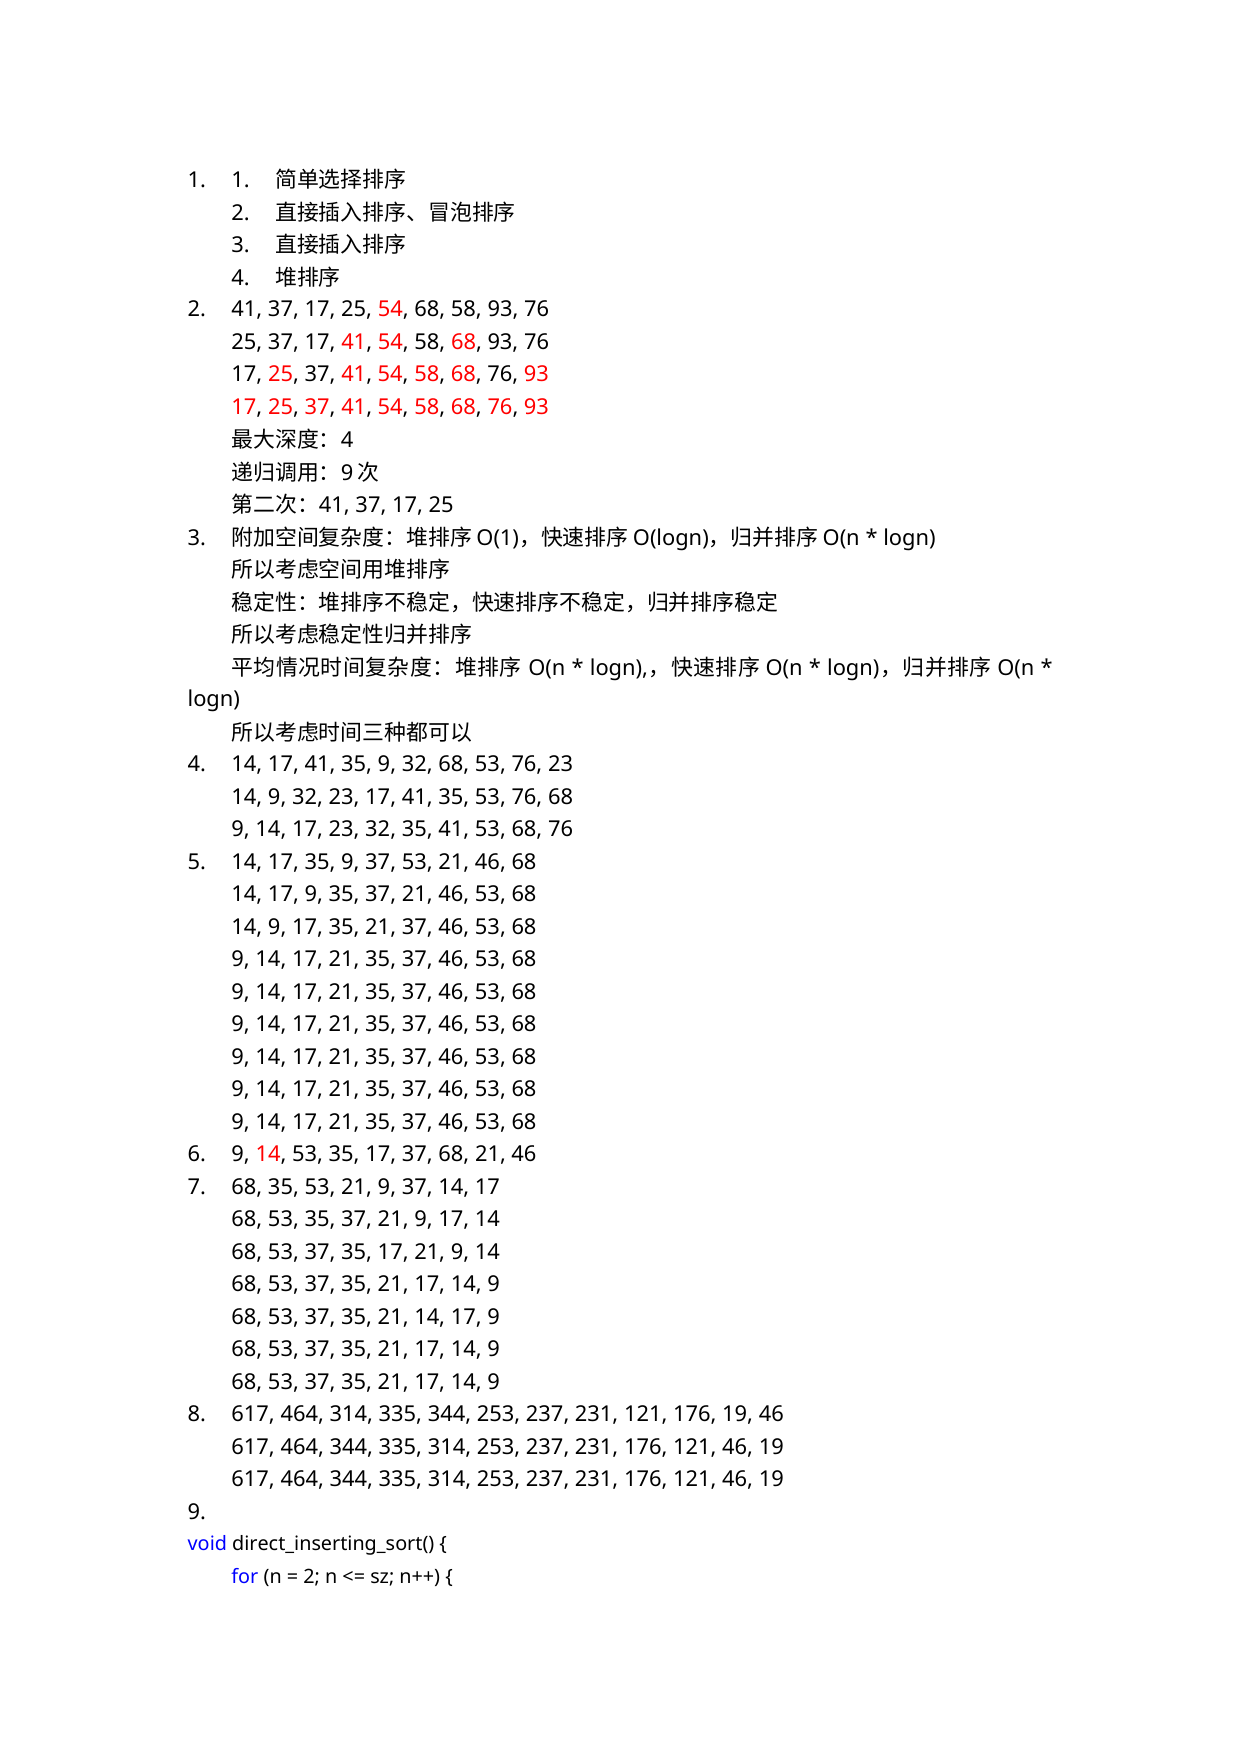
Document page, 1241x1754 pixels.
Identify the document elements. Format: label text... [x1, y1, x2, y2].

text 3. 附加空间复杂度：堆排序O(1)，快速排序O(logn)，归并排序O(n * logn) [187, 519, 1053, 552]
text 68, 53, 37, 35, 21, 14, 17, 9 [187, 1299, 1053, 1332]
text 4. 14, 17, 41, 35, 9, 32, 68, 53, 76, 23 [187, 747, 1053, 779]
text 2. 直接插入排序、冒泡排序 [187, 194, 1053, 227]
text 9, 14, 17, 21, 35, 37, 46, 53, 68 [187, 974, 1053, 1007]
text 68, 53, 37, 35, 21, 17, 14, 9 [187, 1364, 1053, 1397]
text 所以考虑稳定性归并排序 [187, 617, 1053, 649]
text 4. 堆排序 [187, 259, 1053, 292]
text 第二次：41, 37, 17, 25 [187, 487, 1053, 519]
text 68, 53, 37, 35, 17, 21, 9, 14 [187, 1234, 1053, 1267]
text 14, 9, 32, 23, 17, 41, 35, 53, 76, 68 [187, 779, 1053, 812]
text 递归调用：9次 [187, 454, 1053, 487]
text 8. 617, 464, 314, 335, 344, 253, 237, 231, 121, 176, 19, 46 [187, 1397, 1053, 1429]
text 9, 14, 17, 21, 35, 37, 46, 53, 68 [187, 1072, 1053, 1104]
text 9, 14, 17, 21, 35, 37, 46, 53, 68 [187, 1104, 1053, 1137]
text 所以考虑时间三种都可以 [187, 714, 1053, 747]
text 5. 14, 17, 35, 9, 37, 53, 21, 46, 68 [187, 844, 1053, 877]
text 6. 9, 14, 53, 35, 17, 37, 68, 21, 46 [187, 1137, 1053, 1169]
text 17, 25, 37, 41, 54, 58, 68, 76, 93 [187, 389, 1053, 422]
text 14, 9, 17, 35, 21, 37, 46, 53, 68 [187, 909, 1053, 942]
text 2. 41, 37, 17, 25, 54, 68, 58, 93, 76 [187, 292, 1053, 324]
text 9, 14, 17, 23, 32, 35, 41, 53, 68, 76 [187, 812, 1053, 844]
text 稳定性：堆排序不稳定，快速排序不稳定，归并排序稳定 [187, 584, 1053, 617]
text 3. 直接插入排序 [187, 227, 1053, 259]
text 平均情况时间复杂度：堆排序O(n * logn),，快速排序O(n * logn)，归并排序O(n * logn) [187, 649, 1053, 714]
text 9, 14, 17, 21, 35, 37, 46, 53, 68 [187, 942, 1053, 974]
text 9, 14, 17, 21, 35, 37, 46, 53, 68 [187, 1007, 1053, 1039]
text 7. 68, 35, 53, 21, 9, 37, 14, 17 [187, 1169, 1053, 1202]
text for (n = 2; n <= sz; n++) { [187, 1559, 1053, 1592]
text 最大深度：4 [187, 422, 1053, 454]
text 68, 53, 37, 35, 21, 17, 14, 9 [187, 1267, 1053, 1299]
text 617, 464, 344, 335, 314, 253, 237, 231, 176, 121, 46, 19 [187, 1462, 1053, 1494]
text 17, 25, 37, 41, 54, 58, 68, 76, 93 [187, 357, 1053, 389]
text 14, 17, 9, 35, 37, 21, 46, 53, 68 [187, 877, 1053, 909]
text 68, 53, 37, 35, 21, 17, 14, 9 [187, 1332, 1053, 1364]
text 25, 37, 17, 41, 54, 58, 68, 93, 76 [187, 324, 1053, 357]
text void direct_inserting_sort() { [187, 1527, 1053, 1559]
text 所以考虑空间用堆排序 [187, 552, 1053, 584]
text 1. 1. 简单选择排序 [187, 162, 1053, 194]
text 9, 14, 17, 21, 35, 37, 46, 53, 68 [187, 1039, 1053, 1072]
text 617, 464, 344, 335, 314, 253, 237, 231, 176, 121, 46, 19 [187, 1429, 1053, 1462]
text 68, 53, 35, 37, 21, 9, 17, 14 [187, 1202, 1053, 1234]
text 9. [187, 1494, 1053, 1527]
